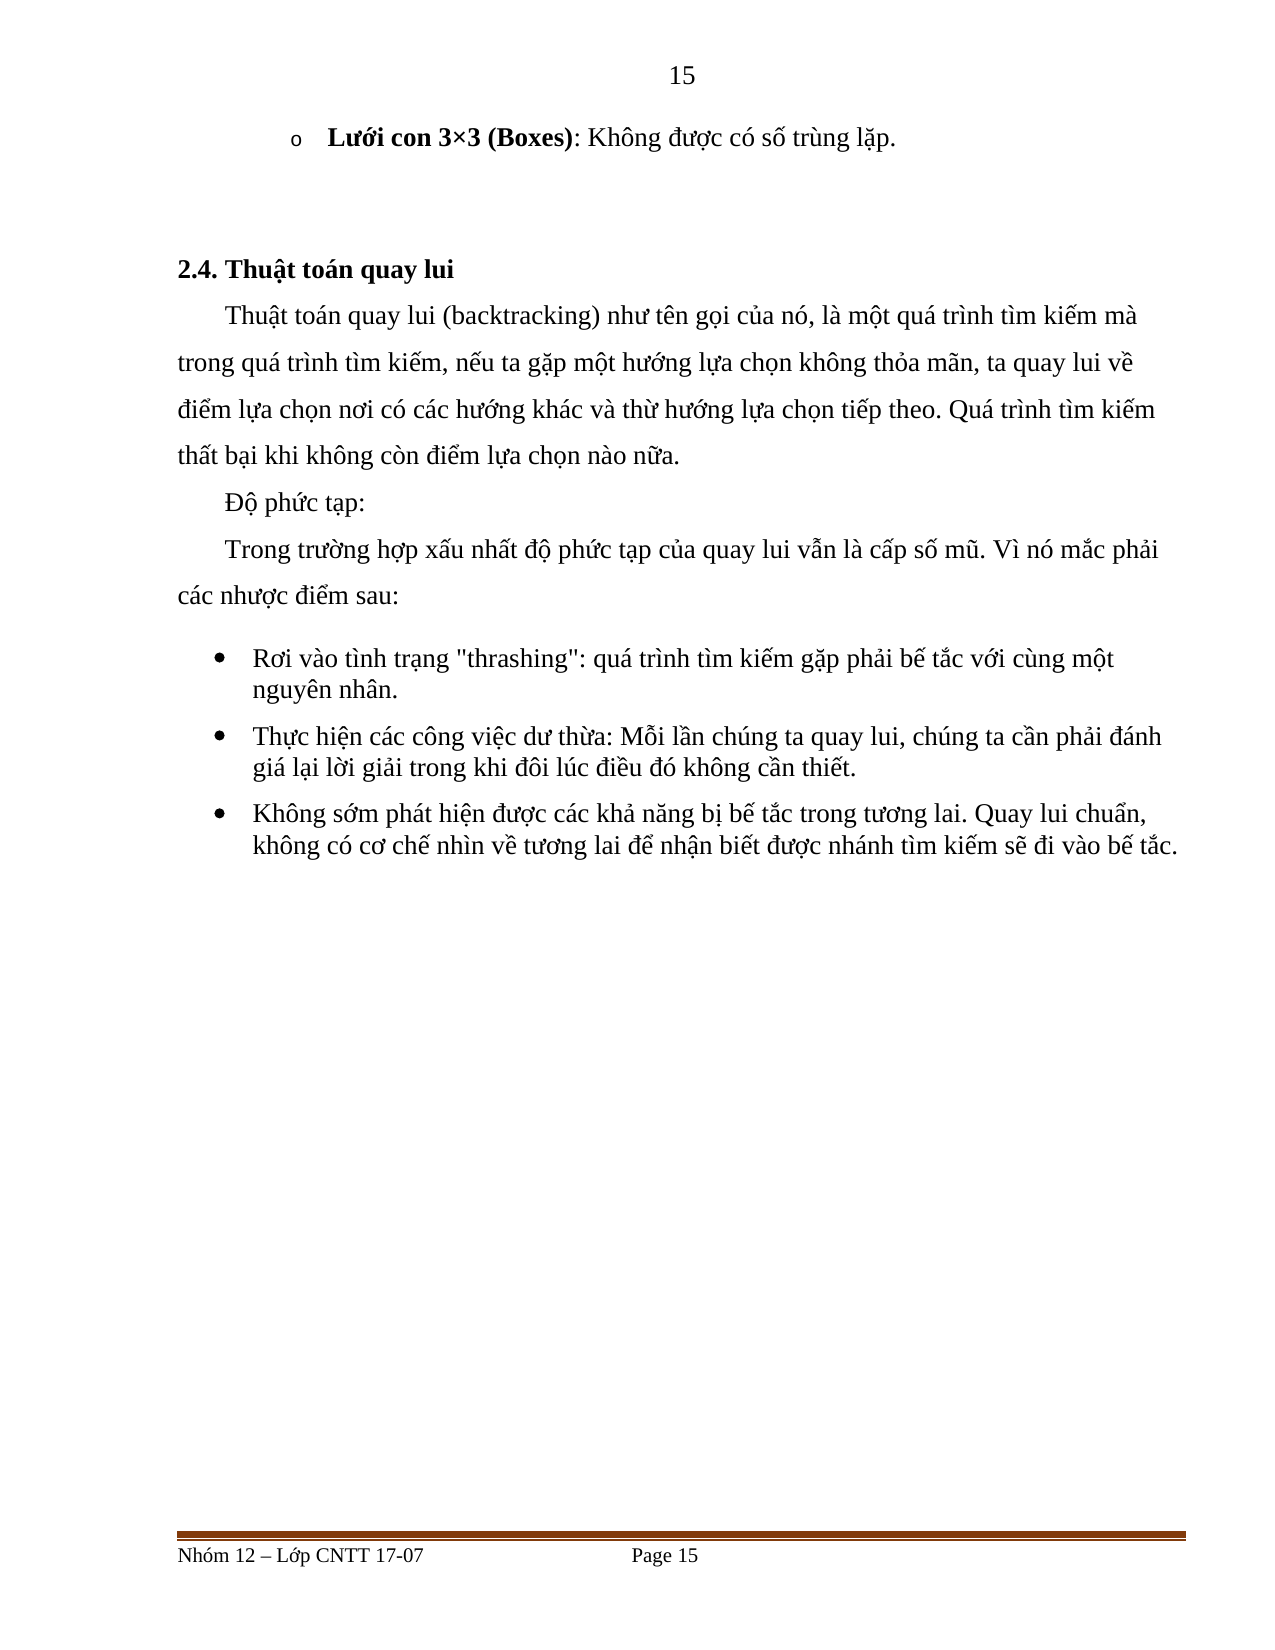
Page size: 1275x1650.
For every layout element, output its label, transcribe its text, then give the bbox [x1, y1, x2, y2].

list Thực hiện các công việc dư thừa: Mỗi lần chúng ta quay lui, chúng ta cần phải đánh giá lại lời giải trong khi đôi lúc điều đó không cần thiết. [215, 719, 1186, 782]
list Rơi vào tình trạng "thrashing": quá trình tìm kiếm gặp phải bế tắc với cùng một nguyên nhân. [215, 642, 1186, 704]
list Không sớm phát hiện được các khả năng bị bế tắc trong tương lai. Quay lui chuẩn, không có cơ chế nhìn về tương lai để nhận biết được nhánh tìm kiếm sẽ đi vào bế tắc. [215, 797, 1186, 860]
subtitle 2.4. Thuật toán quay lui Thuật toán quay lui (backtracking) như tên gọi của nó, là một quá trình tìm kiếm mà trong quá trình tìm kiếm, nếu ta gặp một hướng lựa chọn không thỏa mãn, ta quay lui về điểm lựa chọn nơi có các hướng khác và thừ hướng lựa chọn tiếp theo. Quá trình tìm kiếm thất bại khi không còn điểm lựa chọn nào nữa. Độ phức tạp: Trong trường hợp xấu nhất độ phức tạp của quay lui vẫn là cấp số mũ. Vì nó mắc phải các nhược điểm sau: [177, 253, 1186, 611]
list Lưới con 3×3 (Boxes): Không được có số trùng lặp. [290, 121, 1186, 153]
